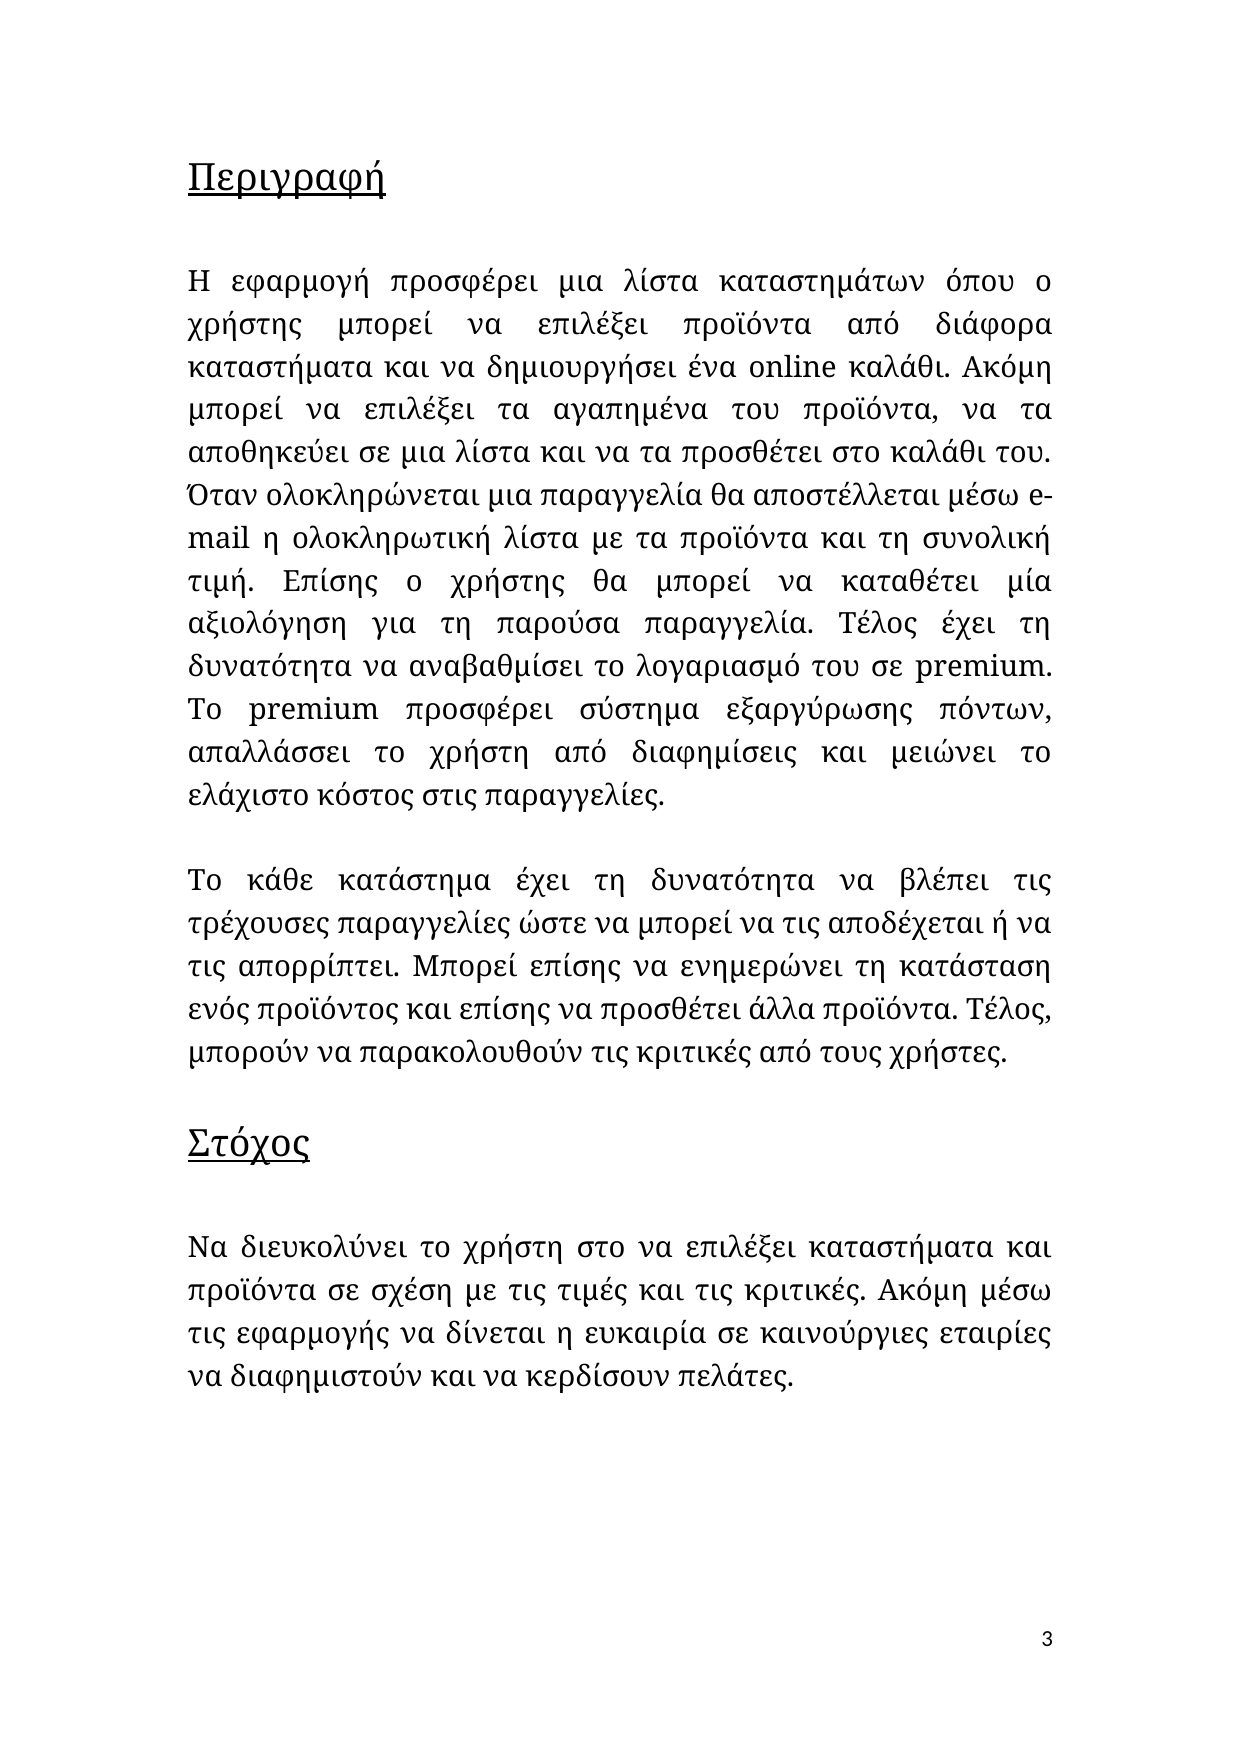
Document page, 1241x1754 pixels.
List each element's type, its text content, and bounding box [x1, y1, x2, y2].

list Το κάθε κατάστημα έχει τη δυνατότητα να βλέπει τις τρέχουσες παραγγελίες ώστε να μπορεί να τις αποδέχεται ή να τις απορρίπτει. Μπορεί επίσης να ενημερώνει τη κατάσταση ενός προϊόντος και επίσης να προσθέτει άλλα προϊόντα. Τέλος, μπορούν να παρακολουθούν τις κριτικές από τους χρήστες. [187, 859, 1053, 1071]
list Η εφαρμογή προσφέρει μια λίστα καταστημάτων όπου ο χρήστης μπορεί να επιλέξει προϊόντα από διάφορα καταστήματα και να δημιουργήσει ένα online καλάθι. Ακόμη μπορεί να επιλέξει τα αγαπημένα του προϊόντα, να τα αποθηκεύει σε μια λίστα και να τα προσθέτει στο καλάθι του. Όταν ολοκληρώνεται μια παραγγελία θα αποστέλλεται μέσω e-mail η ολοκληρωτική λίστα με τα προϊόντα και τη συνολική τιμή. Επίσης ο χρήστης θα μπορεί να καταθέτει μία αξιολόγηση για τη παρούσα παραγγελία. Τέλος έχει τη δυνατότητα να αναβαθμίσει το λογαριασμό του σε premium. Το premium προσφέρει σύστημα εξαργύρωσης πόντων, απαλλάσσει το χρήστη από διαφημίσεις και μειώνει το ελάχιστο κόστος στις παραγγελίες. [187, 260, 1053, 814]
list Να διευκολύνει το χρήστη στο να επιλέξει καταστήματα και προϊόντα σε σχέση με τις τιμές και τις κριτικές. Ακόμη μέσω τις εφαρμογής να δίνεται η ευκαιρία σε καινούργιες εταιρίες να διαφημιστούν και να κερδίσουν πελάτες. [187, 1227, 1053, 1395]
list Περιγραφή [187, 150, 1053, 201]
list Στόχος [187, 1116, 1053, 1167]
